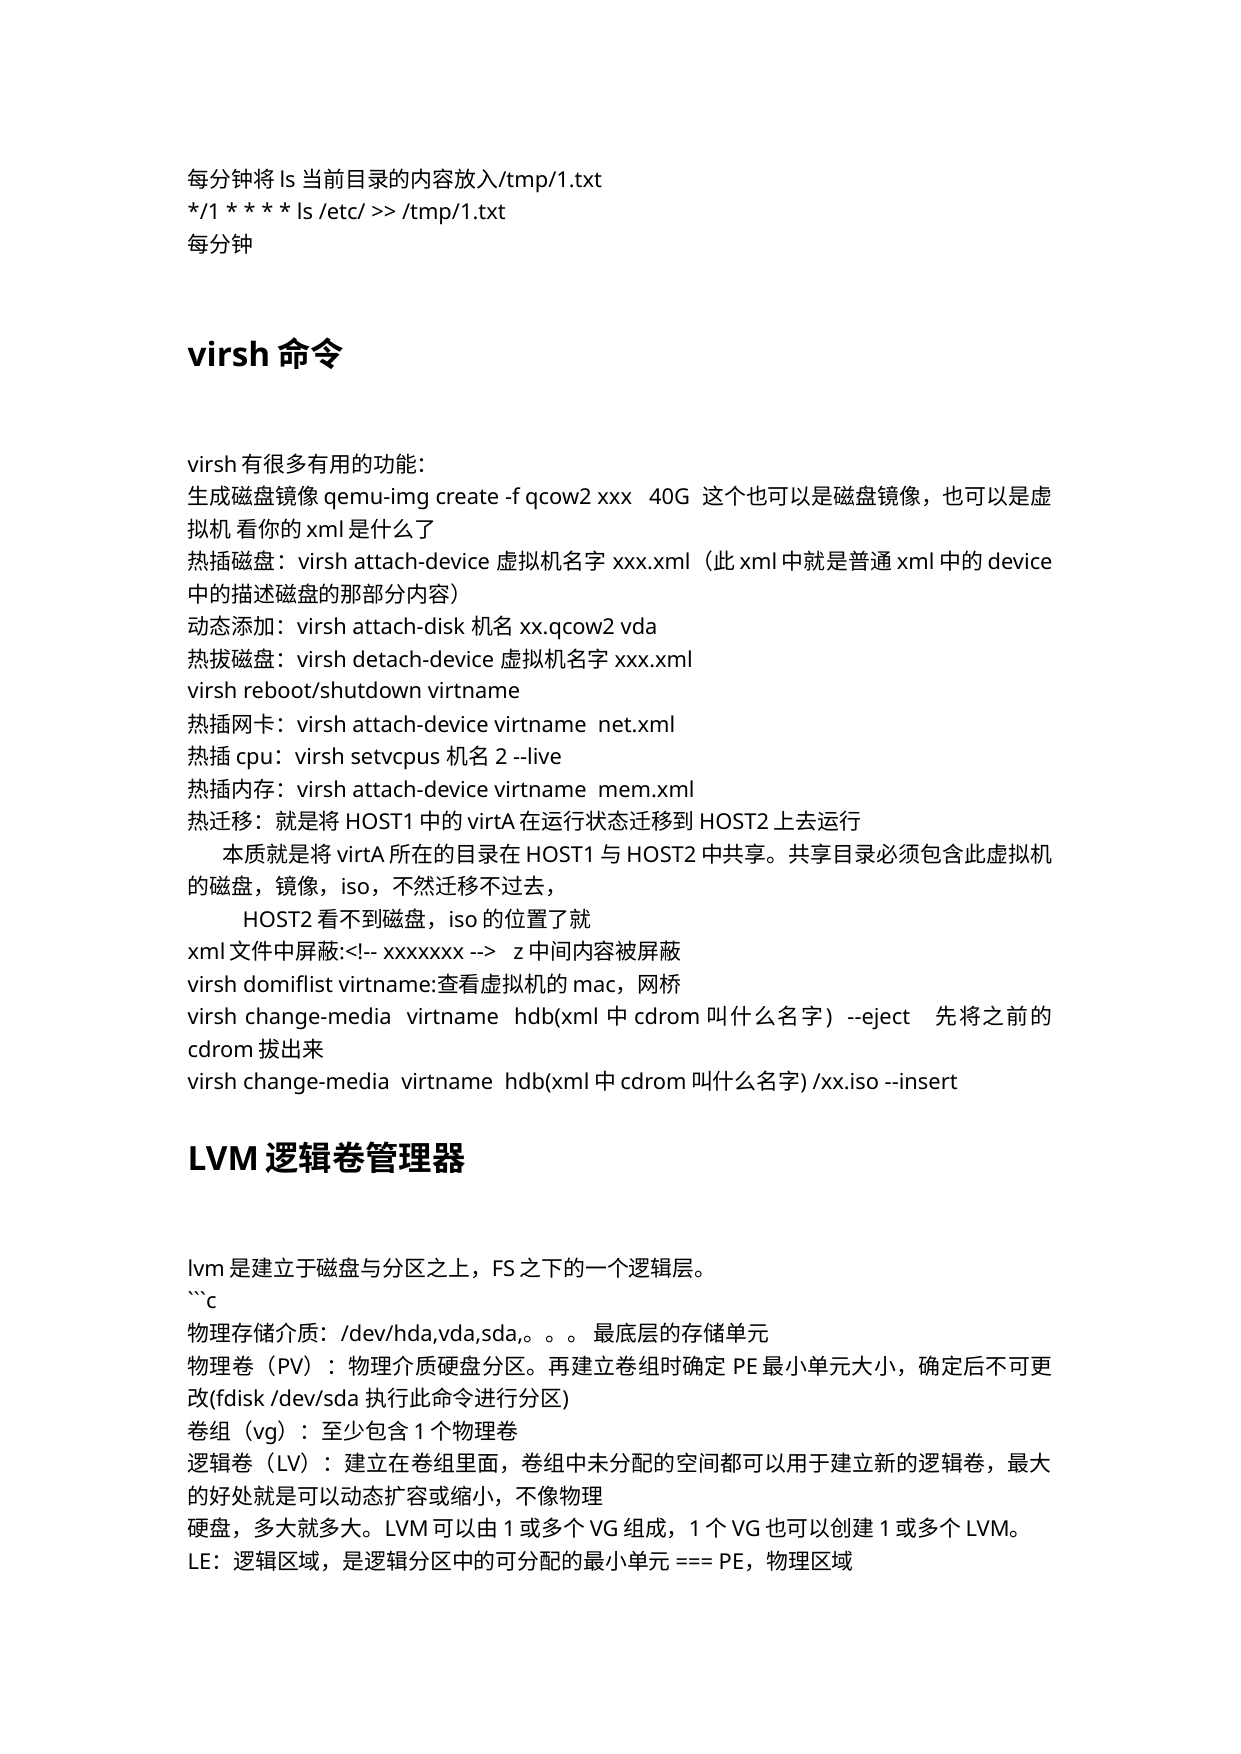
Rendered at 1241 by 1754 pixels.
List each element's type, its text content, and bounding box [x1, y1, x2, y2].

text 热插网卡：virsh attach-device virtname net.xml [187, 706, 1053, 739]
text xml文件中屏蔽:<!-- xxxxxxx --> z中间内容被屏蔽 [187, 934, 1053, 966]
text HOST2看不到磁盘，iso的位置了就 [187, 901, 1053, 934]
text 热插内存：virsh attach-device virtname mem.xml [187, 771, 1053, 804]
text 逻辑卷（LV）：建立在卷组里面，卷组中未分配的空间都可以用于建立新的逻辑卷，最大的好处就是可以动态扩容或缩小，不像物理 [187, 1446, 1053, 1511]
text virsh change-media virtname hdb(xml中cdrom叫什么名字) /xx.iso --insert [187, 1064, 1053, 1096]
text virsh reboot/shutdown virtname [187, 674, 1053, 706]
text 物理存储介质：/dev/hda,vda,sda,。。。 最底层的存储单元 [187, 1316, 1053, 1348]
text virsh change-media virtname hdb(xml中cdrom叫什么名字) --eject 先将之前的cdrom拔出来 [187, 999, 1053, 1064]
text 本质就是将virtA所在的目录在HOST1与HOST2中共享。共享目录必须包含此虚拟机的磁盘，镜像，iso，不然迁移不过去， [187, 836, 1053, 901]
text 物理卷（PV）：物理介质硬盘分区。再建立卷组时确定PE最小单元大小，确定后不可更改(fdisk /dev/sda 执行此命令进行分区) [187, 1348, 1053, 1413]
text ```c [187, 1283, 1053, 1316]
text 每分钟将ls 当前目录的内容放入/tmp/1.txt [187, 162, 1053, 194]
text 热插cpu：virsh setvcpus 机名 2 --live [187, 739, 1053, 771]
text lvm是建立于磁盘与分区之上，FS之下的一个逻辑层。 [187, 1251, 1053, 1283]
text 热拔磁盘：virsh detach-device 虚拟机名字 xxx.xml [187, 641, 1053, 674]
text 动态添加：virsh attach-disk 机名 xx.qcow2 vda [187, 609, 1053, 641]
text 热插磁盘：virsh attach-device 虚拟机名字 xxx.xml（此xml中就是普通xml中的device中的描述磁盘的那部分内容） [187, 544, 1053, 609]
subtitle virsh命令 [187, 319, 1053, 384]
text virsh有很多有用的功能： [187, 446, 1053, 479]
subtitle LVM逻辑卷管理器 [187, 1123, 1053, 1188]
text LE：逻辑区域，是逻辑分区中的可分配的最小单元 === PE，物理区域 [187, 1543, 1053, 1576]
text */1 * * * * ls /etc/ >> /tmp/1.txt [187, 194, 1053, 227]
text 热迁移：就是将HOST1中的virtA在运行状态迁移到HOST2上去运行 [187, 804, 1053, 836]
text 每分钟 [187, 227, 1053, 259]
text 生成磁盘镜像qemu-img create -f qcow2 xxx 40G 这个也可以是磁盘镜像，也可以是虚拟机 看你的xml是什么了 [187, 479, 1053, 544]
text 硬盘，多大就多大。LVM可以由1或多个VG组成，1个VG也可以创建1或多个LVM。 [187, 1511, 1053, 1543]
text 卷组（vg）：至少包含1个物理卷 [187, 1413, 1053, 1446]
text virsh domiflist virtname:查看虚拟机的mac，网桥 [187, 966, 1053, 999]
